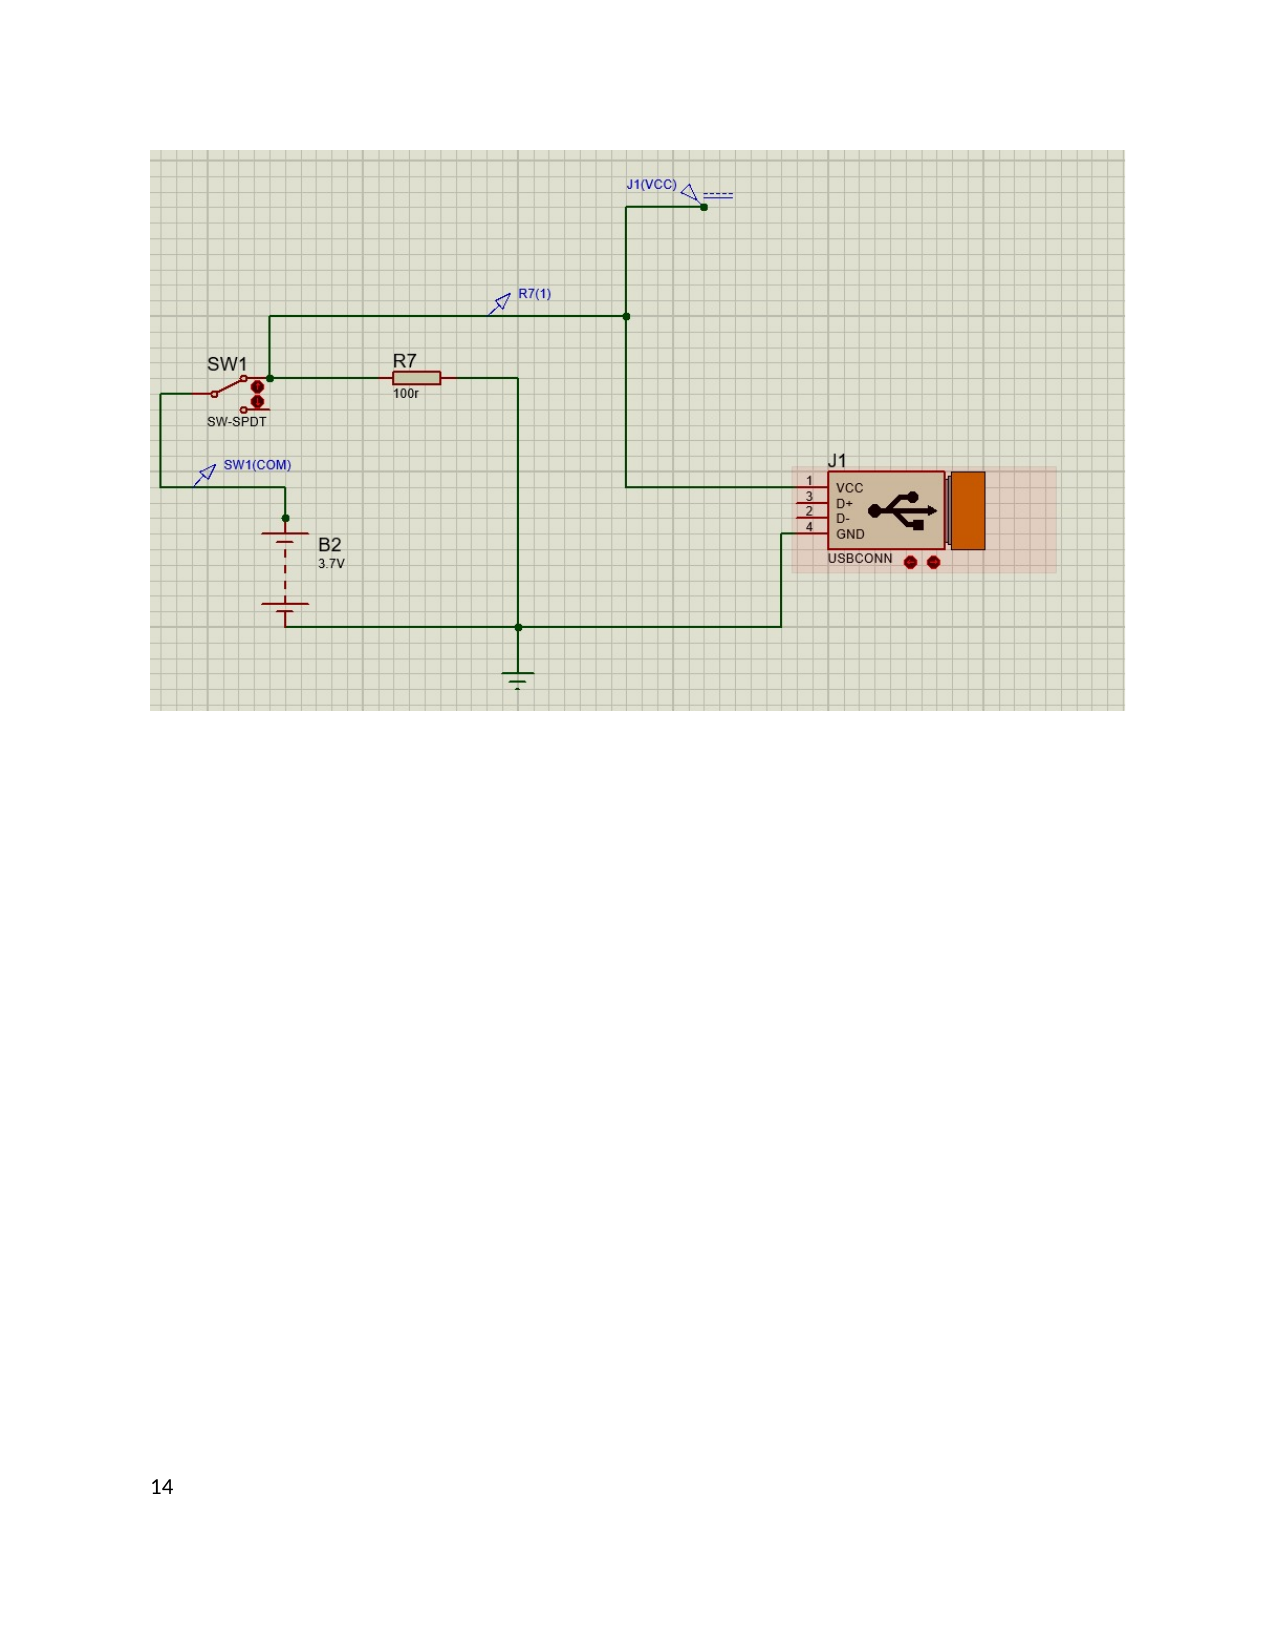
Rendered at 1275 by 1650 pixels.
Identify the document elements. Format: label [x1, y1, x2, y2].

picture [150, 150, 1125, 711]
